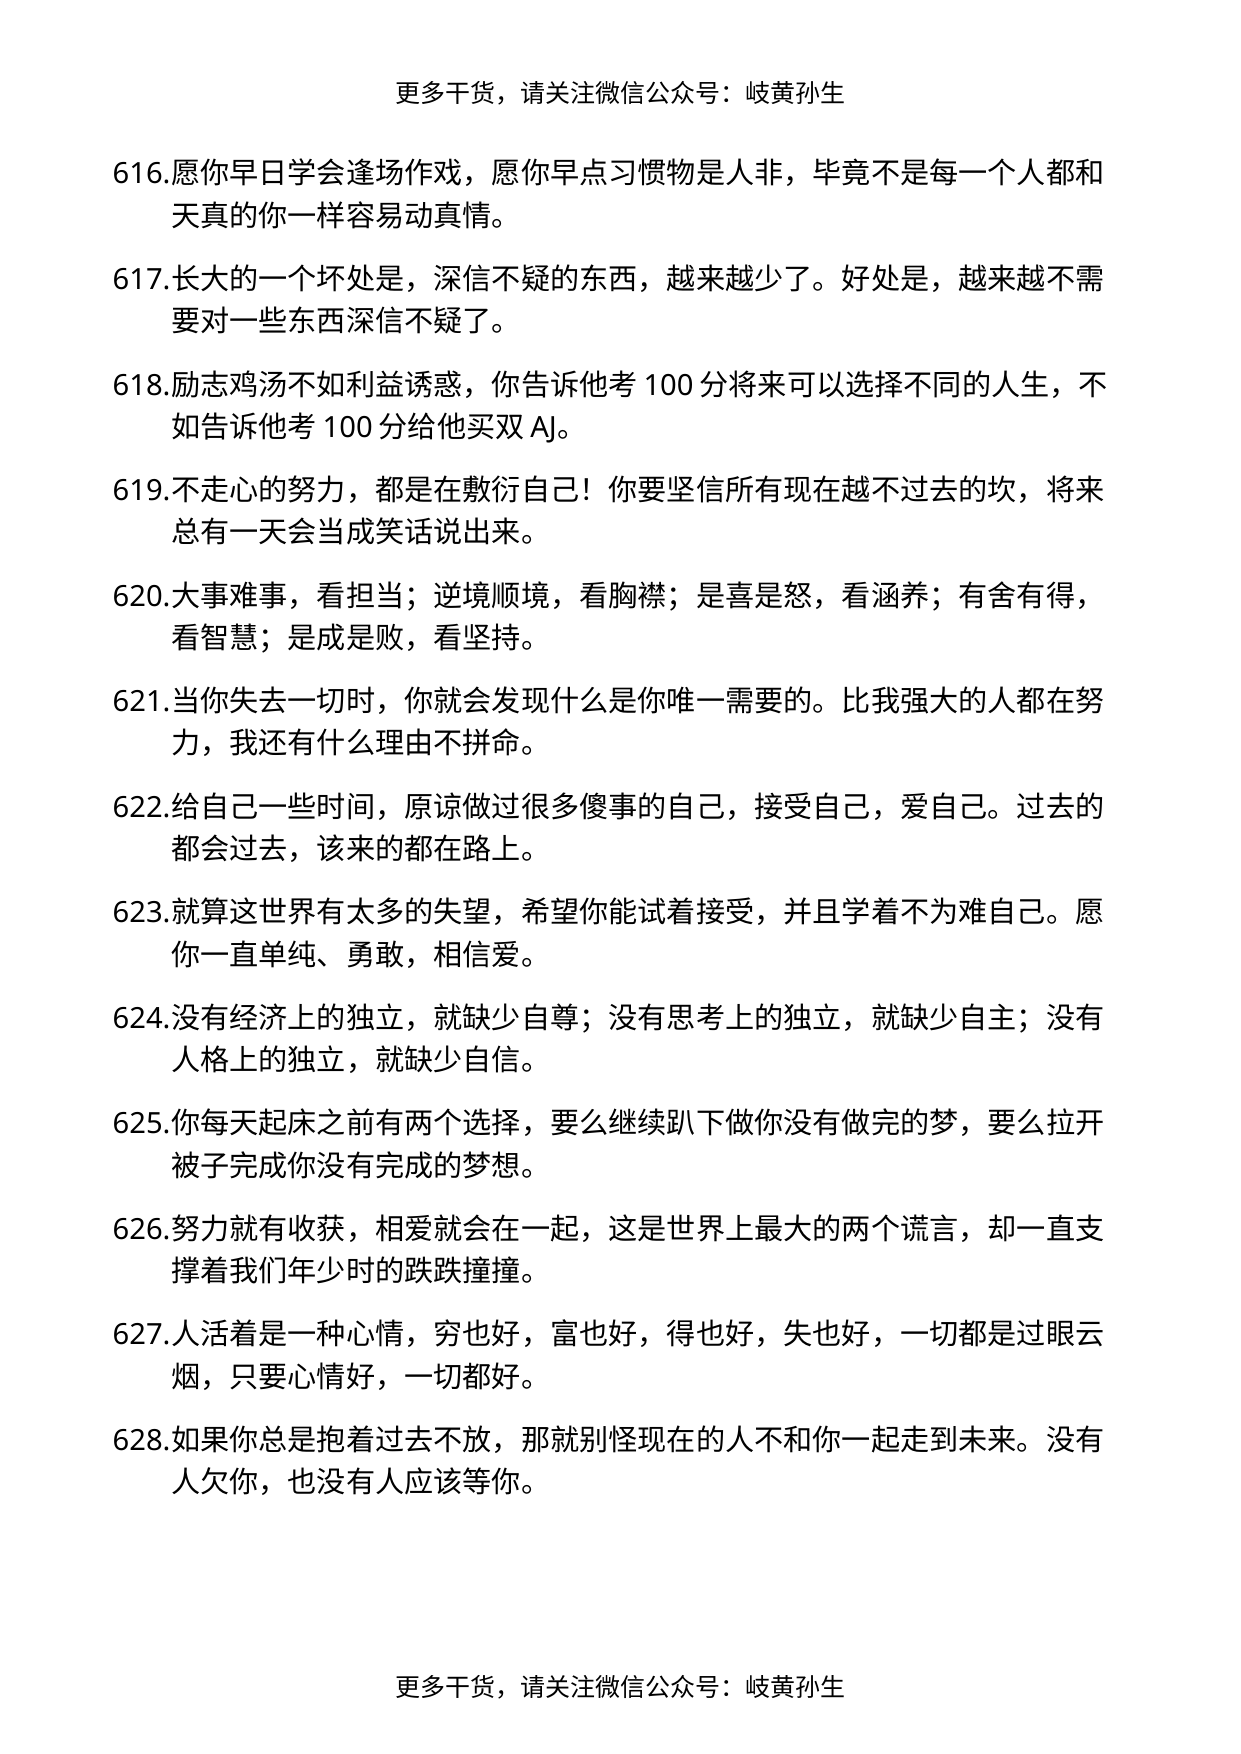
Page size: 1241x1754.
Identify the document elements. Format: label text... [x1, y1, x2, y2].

list 大事难事，看担当；逆境顺境，看胸襟；是喜是怒，看涵养；有舍有得，看智慧；是成是败，看坚持。 [112, 572, 1128, 657]
list 没有经济上的独立，就缺少自尊；没有思考上的独立，就缺少自主；没有人格上的独立，就缺少自信。 [112, 994, 1128, 1079]
list 如果你总是抱着过去不放，那就别怪现在的人不和你一起走到未来。没有人欠你，也没有人应该等你。 [112, 1416, 1128, 1501]
list 努力就有收获，相爱就会在一起，这是世界上最大的两个谎言，却一直支撑着我们年少时的跌跌撞撞。 [112, 1205, 1128, 1290]
list 愿你早日学会逢场作戏，愿你早点习惯物是人非，毕竟不是每一个人都和天真的你一样容易动真情。 [112, 150, 1128, 235]
list 不走心的努力，都是在敷衍自己！你要坚信所有现在越不过去的坎，将来总有一天会当成笑话说出来。 [112, 467, 1128, 551]
list 人活着是一种心情，穷也好，富也好，得也好，失也好，一切都是过眼云烟，只要心情好，一切都好。 [112, 1311, 1128, 1396]
list 就算这世界有太多的失望，希望你能试着接受，并且学着不为难自己。愿你一直单纯、勇敢，相信爱。 [112, 889, 1128, 973]
list 励志鸡汤不如利益诱惑，你告诉他考100分将来可以选择不同的人生，不如告诉他考100分给他买双AJ。 [112, 361, 1128, 446]
list 长大的一个坏处是，深信不疑的东西，越来越少了。好处是，越来越不需要对一些东西深信不疑了。 [112, 256, 1128, 340]
list 你每天起床之前有两个选择，要么继续趴下做你没有做完的梦，要么拉开被子完成你没有完成的梦想。 [112, 1100, 1128, 1184]
list 当你失去一切时，你就会发现什么是你唯一需要的。比我强大的人都在努力，我还有什么理由不拼命。 [112, 678, 1128, 762]
list 给自己一些时间，原谅做过很多傻事的自己，接受自己，爱自己。过去的都会过去，该来的都在路上。 [112, 783, 1128, 868]
